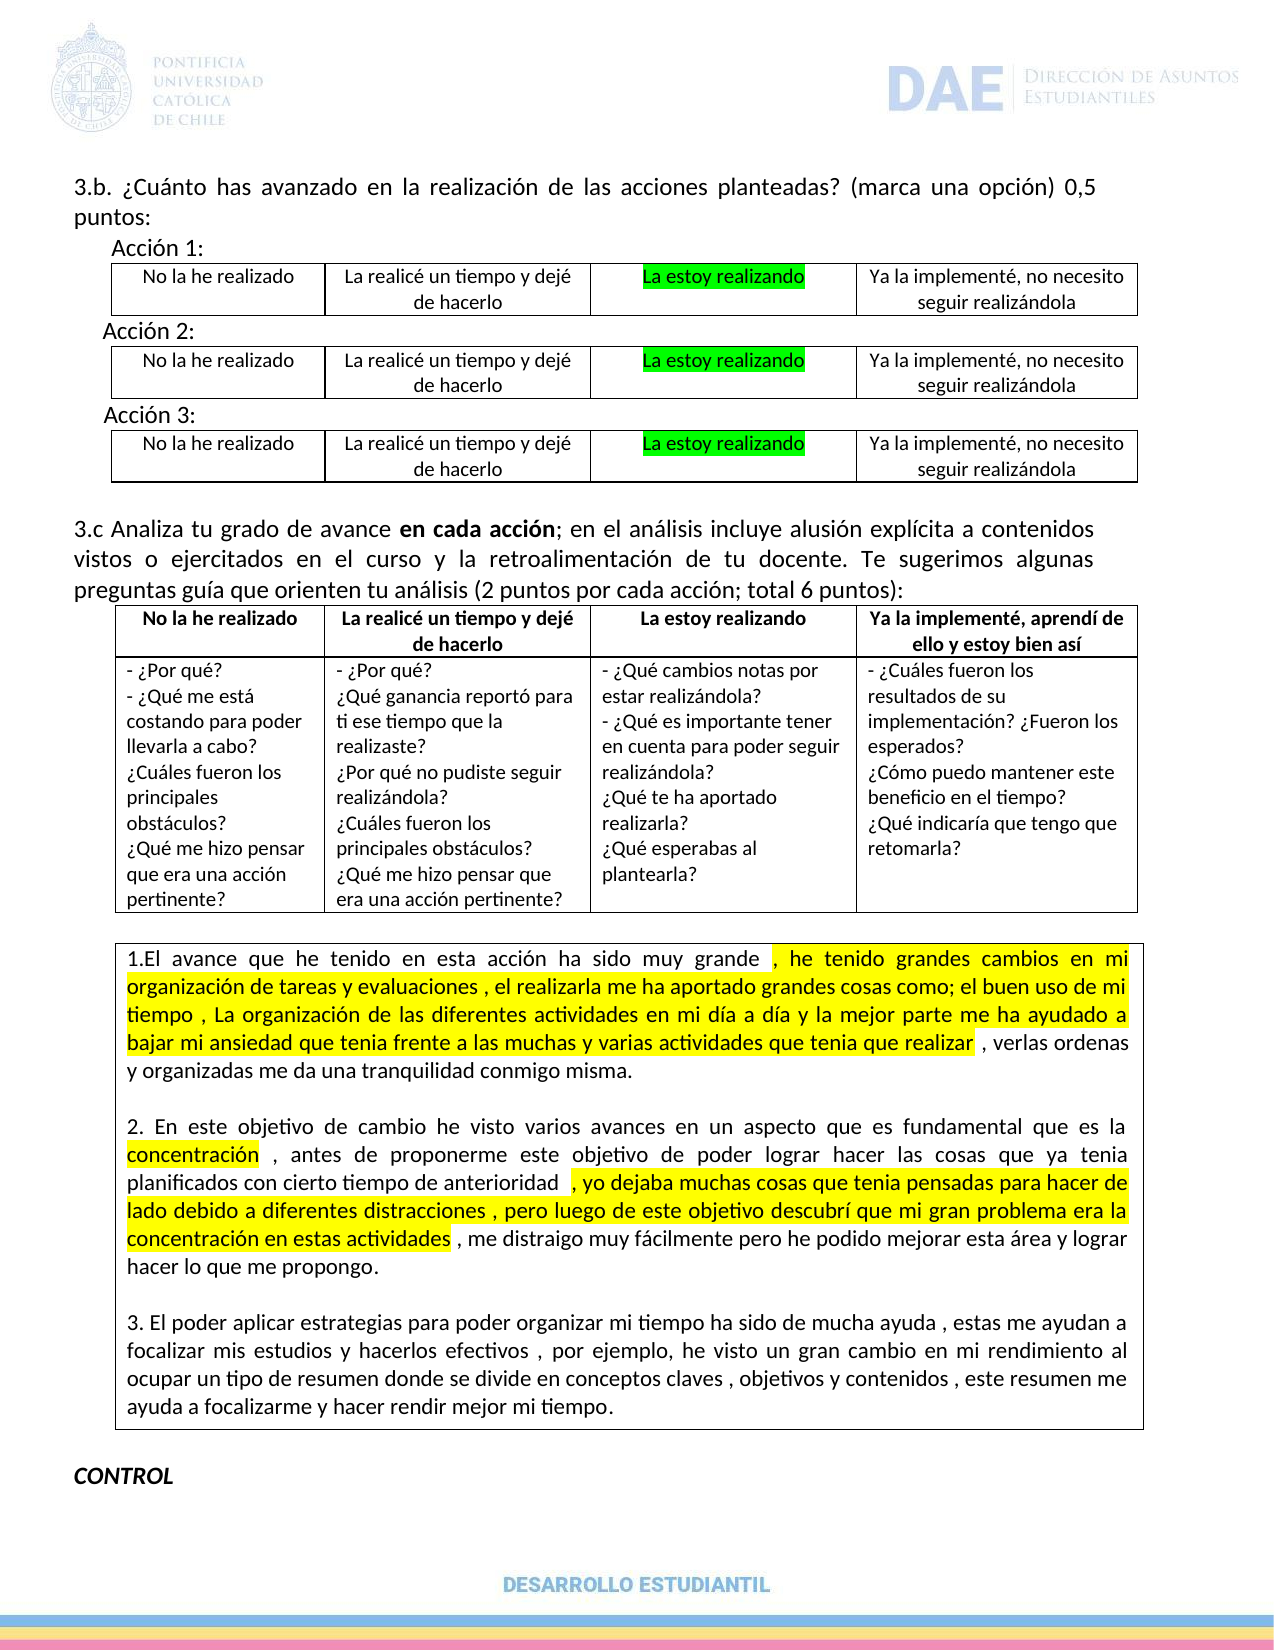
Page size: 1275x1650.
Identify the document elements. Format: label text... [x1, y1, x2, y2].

text CONTROL [74, 1460, 1095, 1491]
table_header La estoy realizando [591, 606, 856, 656]
text 3.c Analiza tu grado de avance en cada acción; en el análisis incluye alusión explícita a contenidos vistos o ejercitados en el curso y la retroalimentación de tu docente. Te sugerimos algunas preguntas guía que orienten tu análisis (2 puntos por cada acción; total 6 puntos): [74, 513, 1095, 604]
table_header Ya la implementé, aprendí de ello y estoy bien así [857, 606, 1137, 656]
table_header No la he realizado [112, 431, 324, 481]
table_cell - ¿Por qué? - ¿Qué me está costando para poder llevarla a cabo? ¿Cuáles fueron los principales obstáculos? ¿Qué me hizo pensar que era una acción pertinente? [116, 658, 324, 912]
table_header No la he realizado [112, 264, 324, 314]
table_cell - ¿Qué cambios notas por estar realizándola? - ¿Qué es importante tener en cuenta para poder seguir realizándola? ¿Qué te ha aportado realizarla? ¿Qué esperabas al plantearla? [591, 658, 856, 912]
table_header Ya la implementé, no necesito seguir realizándola [857, 431, 1137, 481]
table_header La realicé un tiempo y dejé de hacerlo [326, 347, 590, 398]
table_header No la he realizado [116, 606, 324, 656]
table_header La realicé un tiempo y dejé de hacerlo [326, 431, 590, 481]
table_header La estoy realizando [591, 431, 856, 481]
table_header Ya la implementé, no necesito seguir realizándola [857, 347, 1137, 398]
table_header 1.El avance que he tenido en esta acción ha sido muy grande , he tenido grandes cambios en mi organización de tareas y evaluaciones , el realizarla me ha aportado grandes cosas como; el buen uso de mi tiempo , La organización de las diferentes actividades en mi día a día y la mejor parte me ha ayudado a bajar mi ansiedad que tenia frente a las muchas y varias actividades que tenia que realizar , verlas ordenas y organizadas me da una tranquilidad conmigo misma. 2. En este objetivo de cambio he visto varios avances en un aspecto que es fundamental que es la concentración , antes de proponerme este objetivo de poder lograr hacer las cosas que ya tenia planificados con cierto tiempo de anterioridad , yo dejaba muchas cosas que tenia pensadas para hacer de lado debido a diferentes distracciones , pero luego de este objetivo descubrí que mi gran problema era la concentración en estas actividades , me distraigo muy fácilmente pero he podido mejorar esta área y lograr hacer lo que me propongo. 3. El poder aplicar estrategias para poder organizar mi tiempo ha sido de mucha ayuda , estas me ayudan a focalizar mis estudios y hacerlos efectivos , por ejemplo, he visto un gran cambio en mi rendimiento al ocupar un tipo de resumen donde se divide en conceptos claves , objetivos y contenidos , este resumen me ayuda a focalizarme y hacer rendir mejor mi tiempo. [116, 944, 1143, 1429]
picture [0, 3, 1274, 1650]
table_header Ya la implementé, no necesito seguir realizándola [857, 264, 1137, 314]
table_cell - ¿Por qué? ¿Qué ganancia reportó para ti ese tiempo que la realizaste? ¿Por qué no pudiste seguir realizándola? ¿Cuáles fueron los principales obstáculos? ¿Qué me hizo pensar que era una acción pertinente? [325, 658, 590, 912]
table_header La realicé un tiempo y dejé de hacerlo [325, 606, 590, 656]
table_header No la he realizado [112, 347, 324, 398]
text Acción 1: [111, 232, 1098, 263]
table_header La realicé un tiempo y dejé de hacerlo [326, 264, 590, 314]
table_cell - ¿Cuáles fueron los resultados de su implementación? ¿Fueron los esperados? ¿Cómo puedo mantener este beneficio en el tiempo? ¿Qué indicaría que tengo que retomarla? [857, 658, 1137, 912]
table_header La estoy realizando [591, 264, 856, 314]
text Acción 2: [74, 316, 1095, 346]
table_header La estoy realizando [591, 347, 856, 398]
text Acción 3: [103, 399, 1095, 429]
text 3.b. ¿Cuánto has avanzado en la realización de las acciones planteadas? (marca una opción) 0,5 puntos: [74, 171, 1098, 232]
